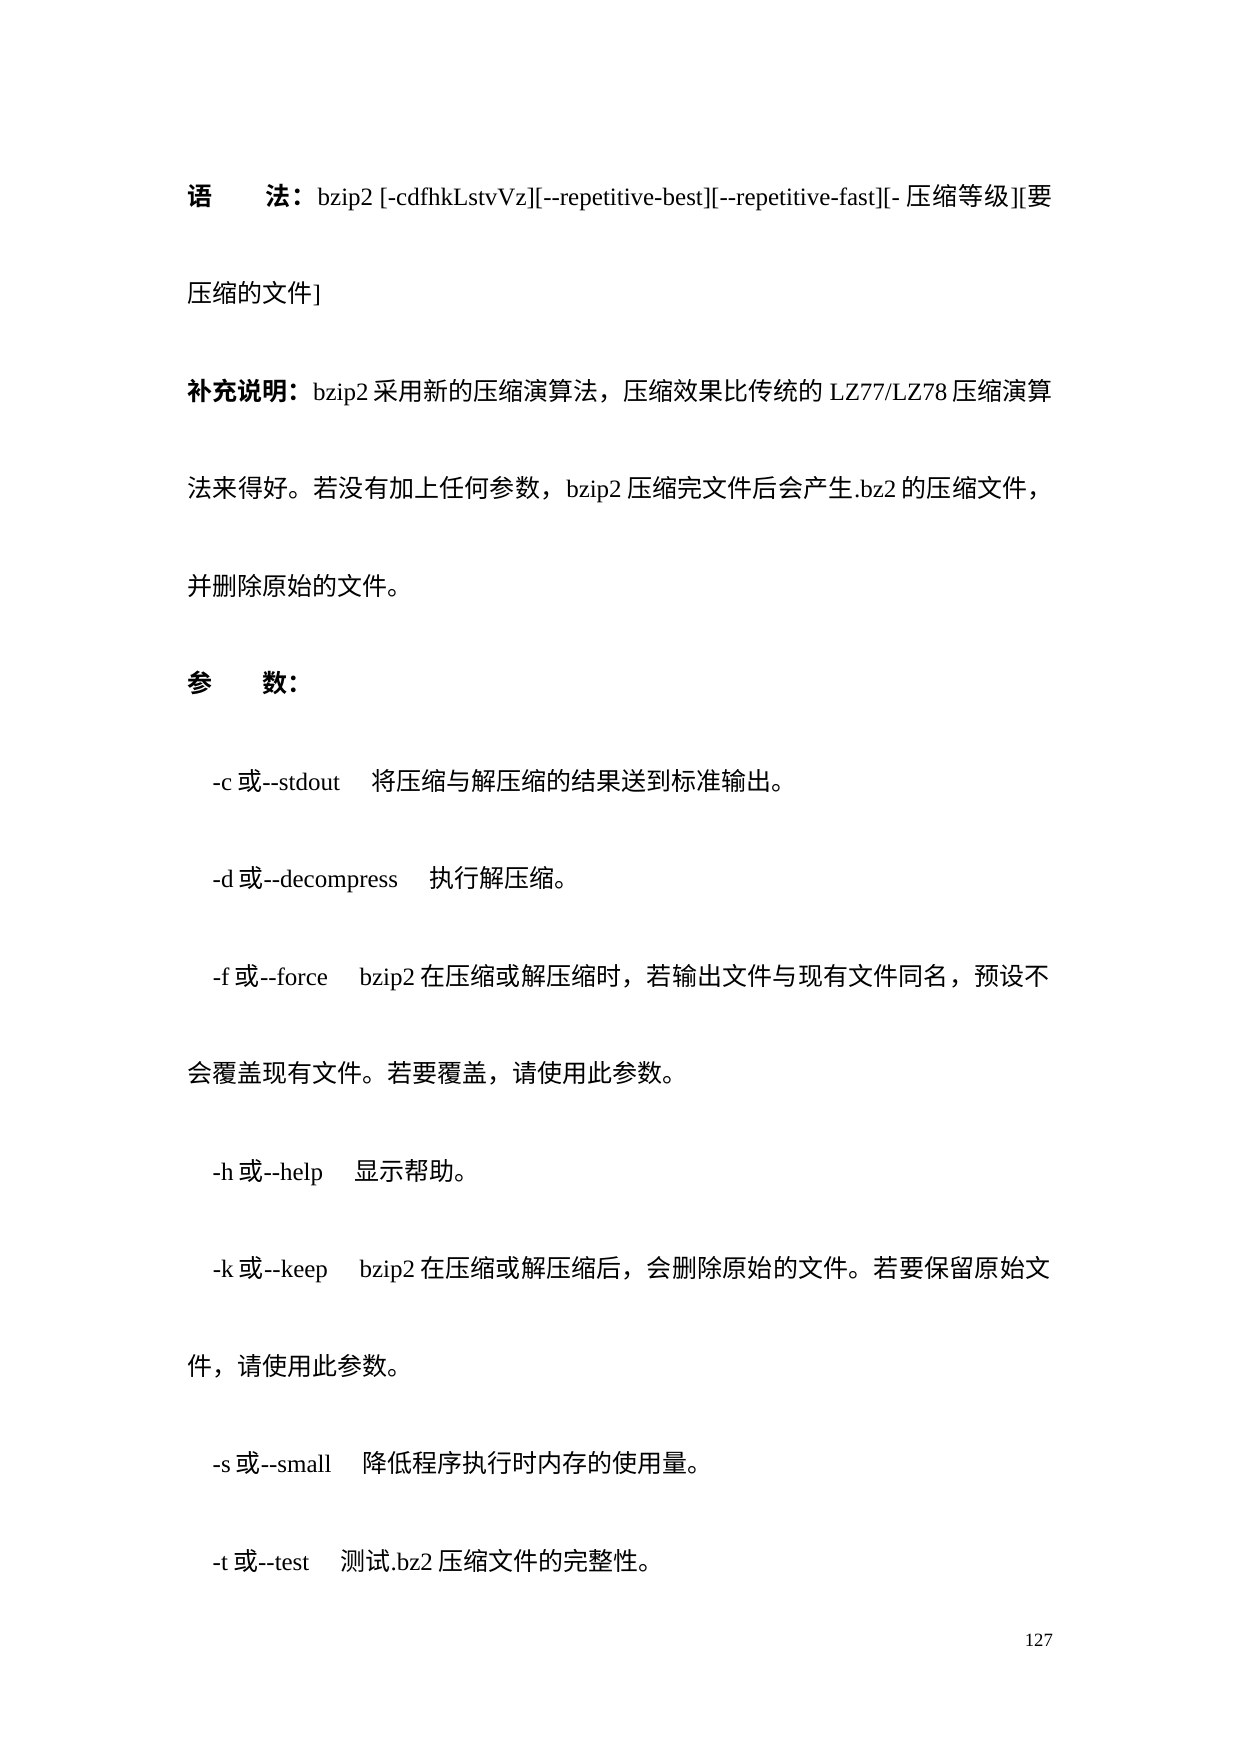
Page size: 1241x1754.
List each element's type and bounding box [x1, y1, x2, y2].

text [187, 162, 1053, 1592]
